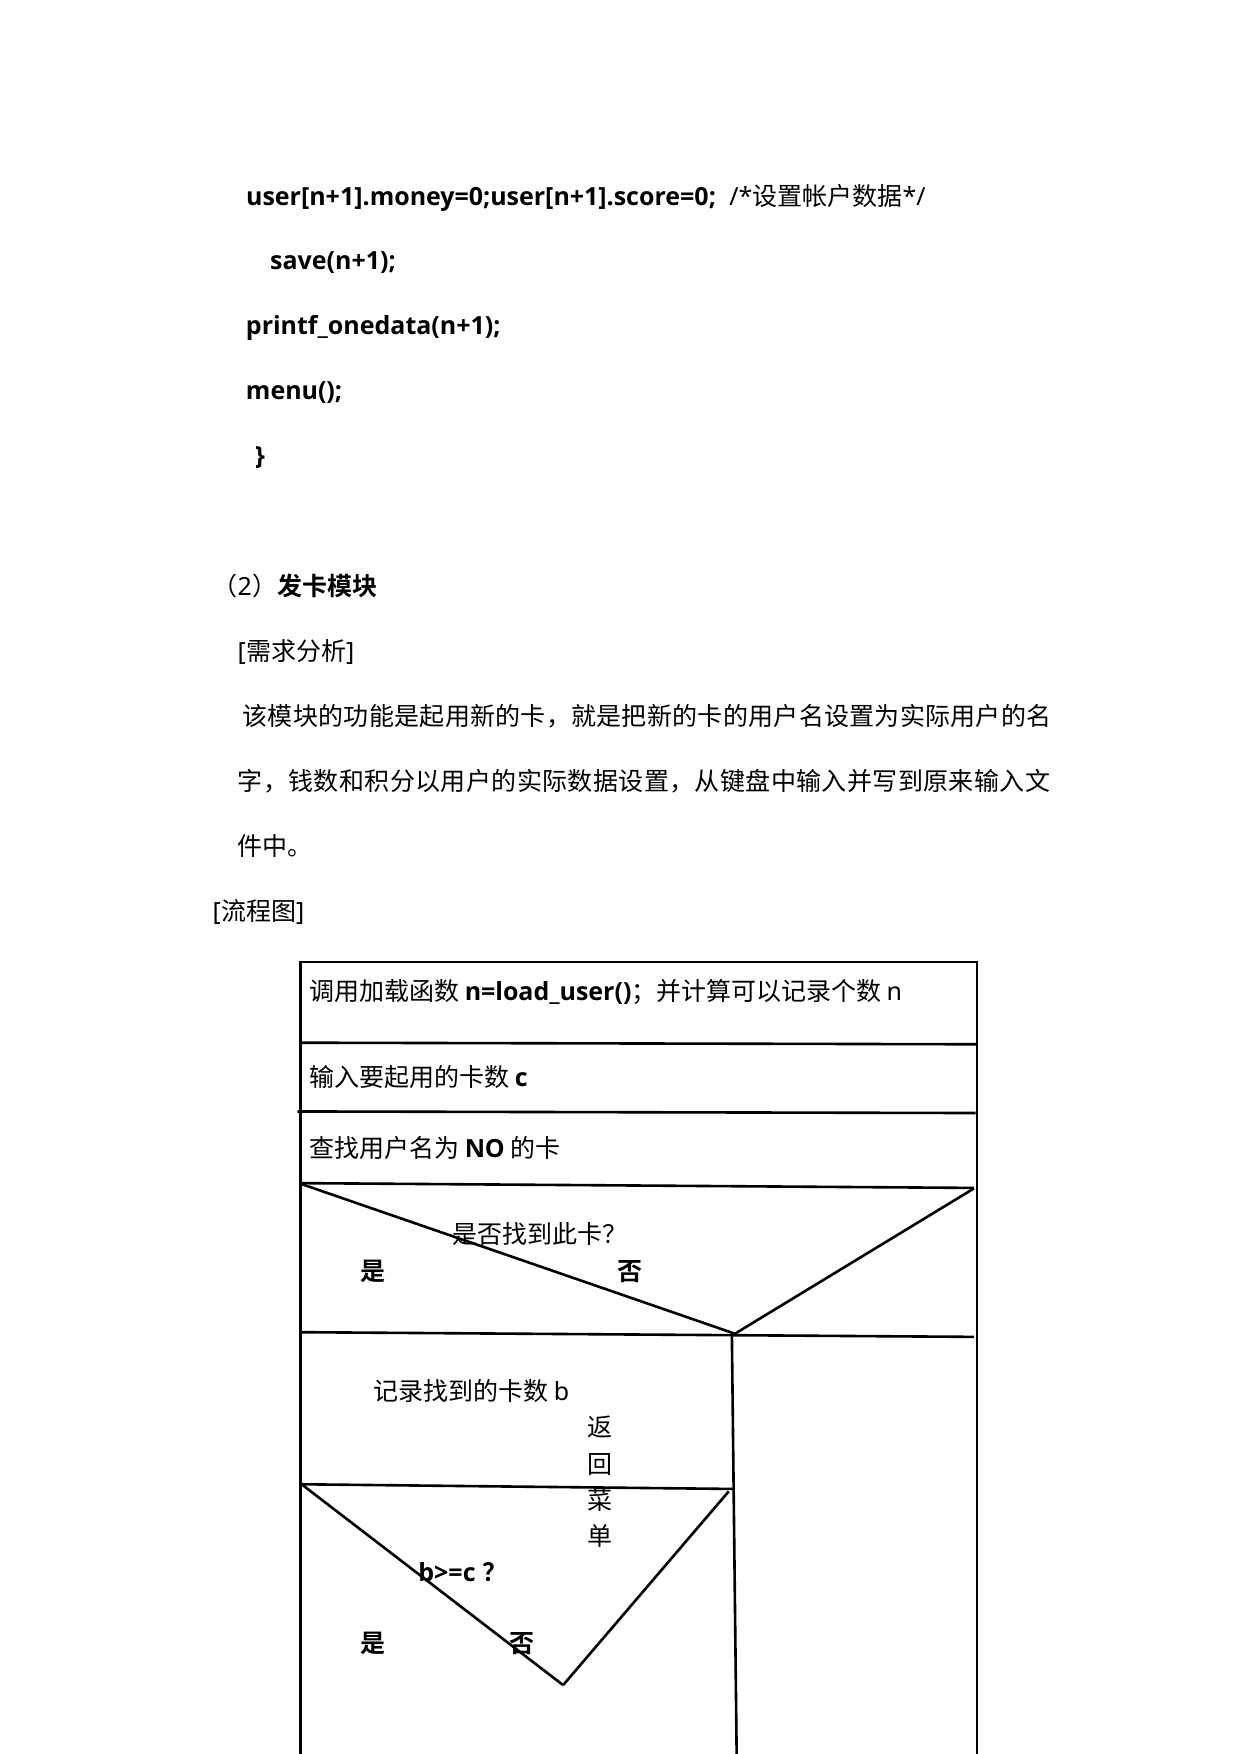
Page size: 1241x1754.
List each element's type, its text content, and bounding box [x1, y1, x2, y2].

text [需求分析] [187, 617, 1053, 682]
text （2）发卡模块 [187, 552, 1053, 617]
text 该模块的功能是起用新的卡，就是把新的卡的用户名设置为实际用户的名字，钱数和积分以用户的实际数据设置，从键盘中输入并写到原来输入文件中。 [187, 682, 1053, 877]
text save(n+1); [187, 227, 1053, 292]
text [流程图] [187, 877, 1053, 942]
text printf_onedata(n+1); [187, 292, 1053, 357]
text menu(); [187, 357, 1053, 422]
text user[n+1].money=0;user[n+1].score=0; /*设置帐户数据*/ [187, 162, 1053, 227]
text } [187, 422, 1053, 487]
